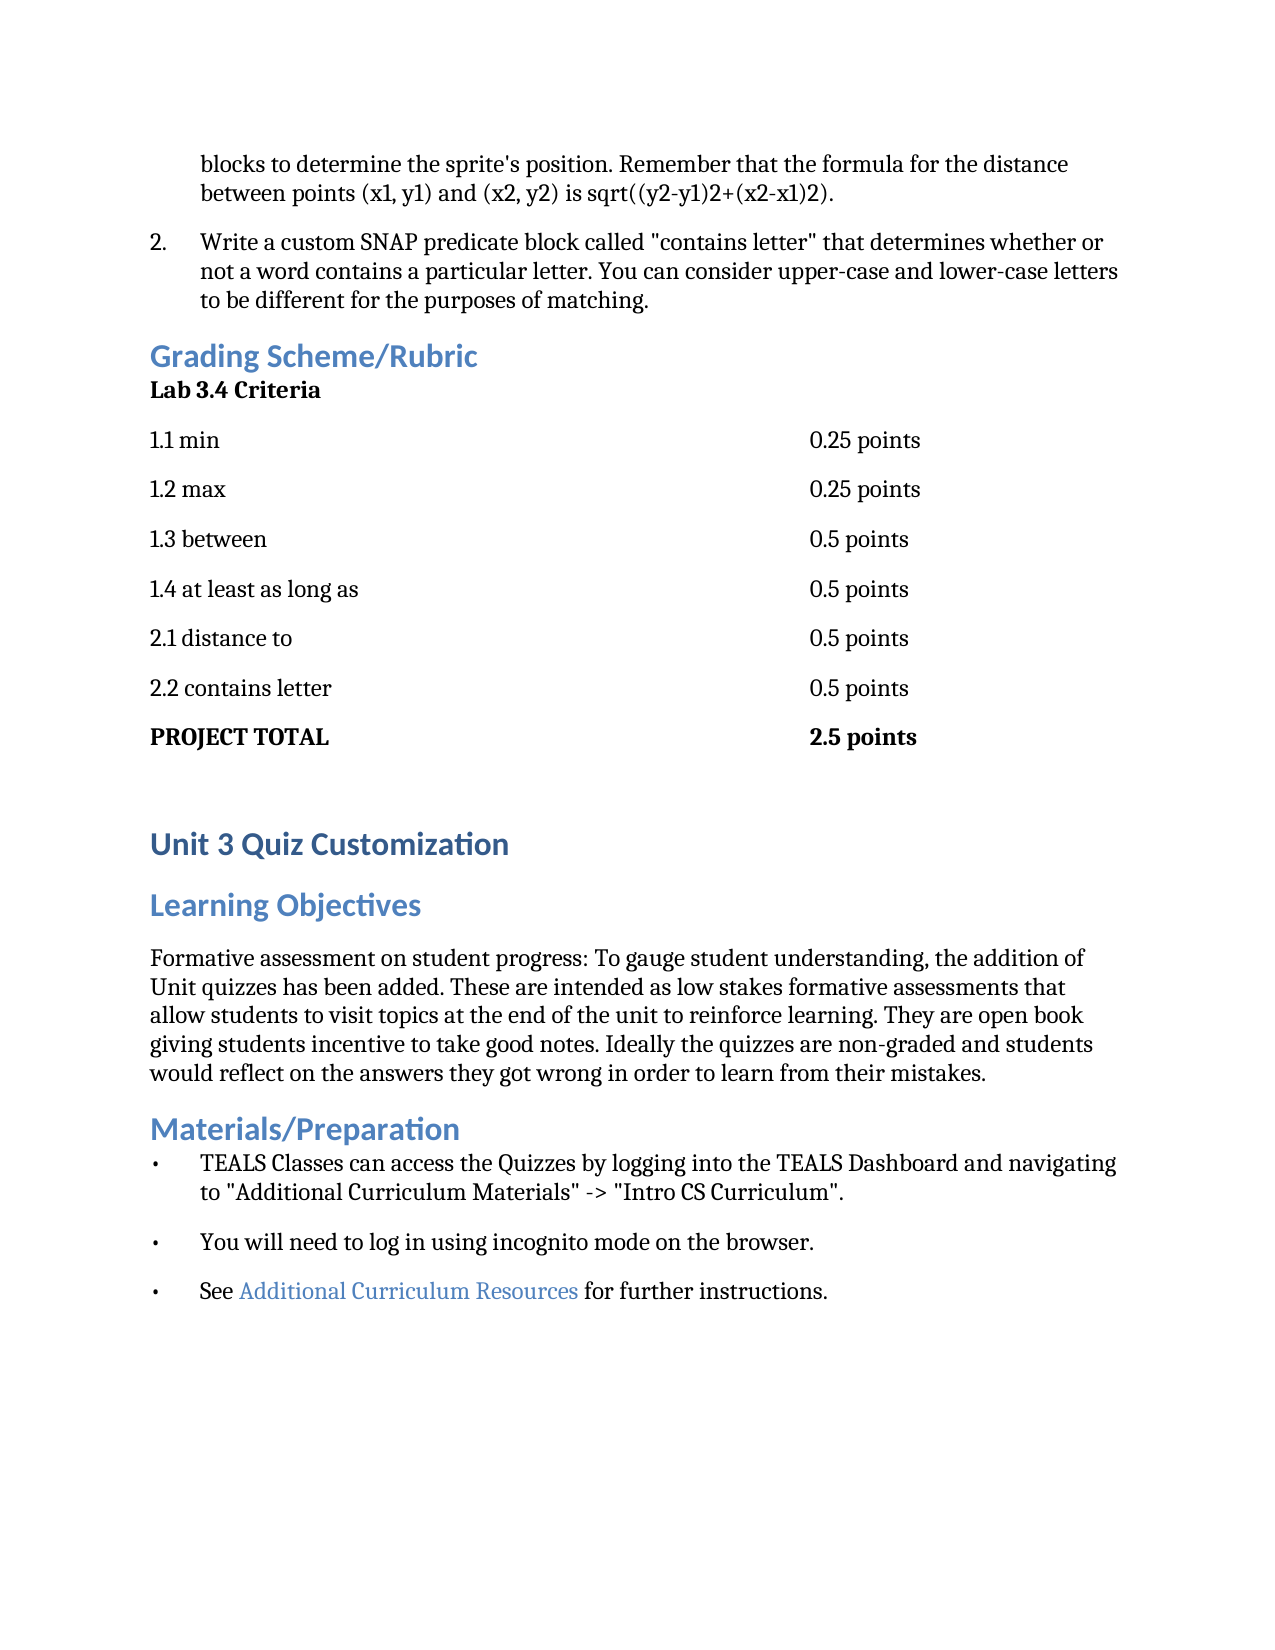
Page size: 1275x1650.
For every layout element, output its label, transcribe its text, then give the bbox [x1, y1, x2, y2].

list TEALS Classes can access the Quizzes by logging into the TEALS Dashboard and navigating to "Additional Curriculum Materials" -> "Intro CS Curriculum". [150, 1149, 1125, 1207]
list Write a custom SNAP predicate block called "contains letter" that determines whether or not a word contains a particular letter. You can consider upper-case and lower-case letters to be different for the purposes of matching. [150, 228, 1125, 314]
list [150, 150, 1125, 207]
subtitle Unit 3 Quiz Customization [150, 823, 1125, 863]
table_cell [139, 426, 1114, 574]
text Formative assessment on student progress: To gauge student understanding, the addition of Unit quizzes has been added. These are intended as low stakes formative assessments that allow students to visit topics at the end of the unit to reinforce learning. They are open book giving students incentive to take good notes. Ideally the quizzes are non-graded and students would reflect on the answers they got wrong in order to learn from their mistakes. [150, 944, 1125, 1088]
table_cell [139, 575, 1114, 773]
subtitle Grading Scheme/Rubric [150, 335, 1125, 376]
list See Additional Curriculum Resources for further instructions. [150, 1277, 1125, 1306]
subtitle Learning Objectives [150, 884, 1125, 925]
list You will need to log in using incognito mode on the browser. [150, 1227, 1125, 1256]
subtitle Materials/Preparation [150, 1108, 1125, 1149]
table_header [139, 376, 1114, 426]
